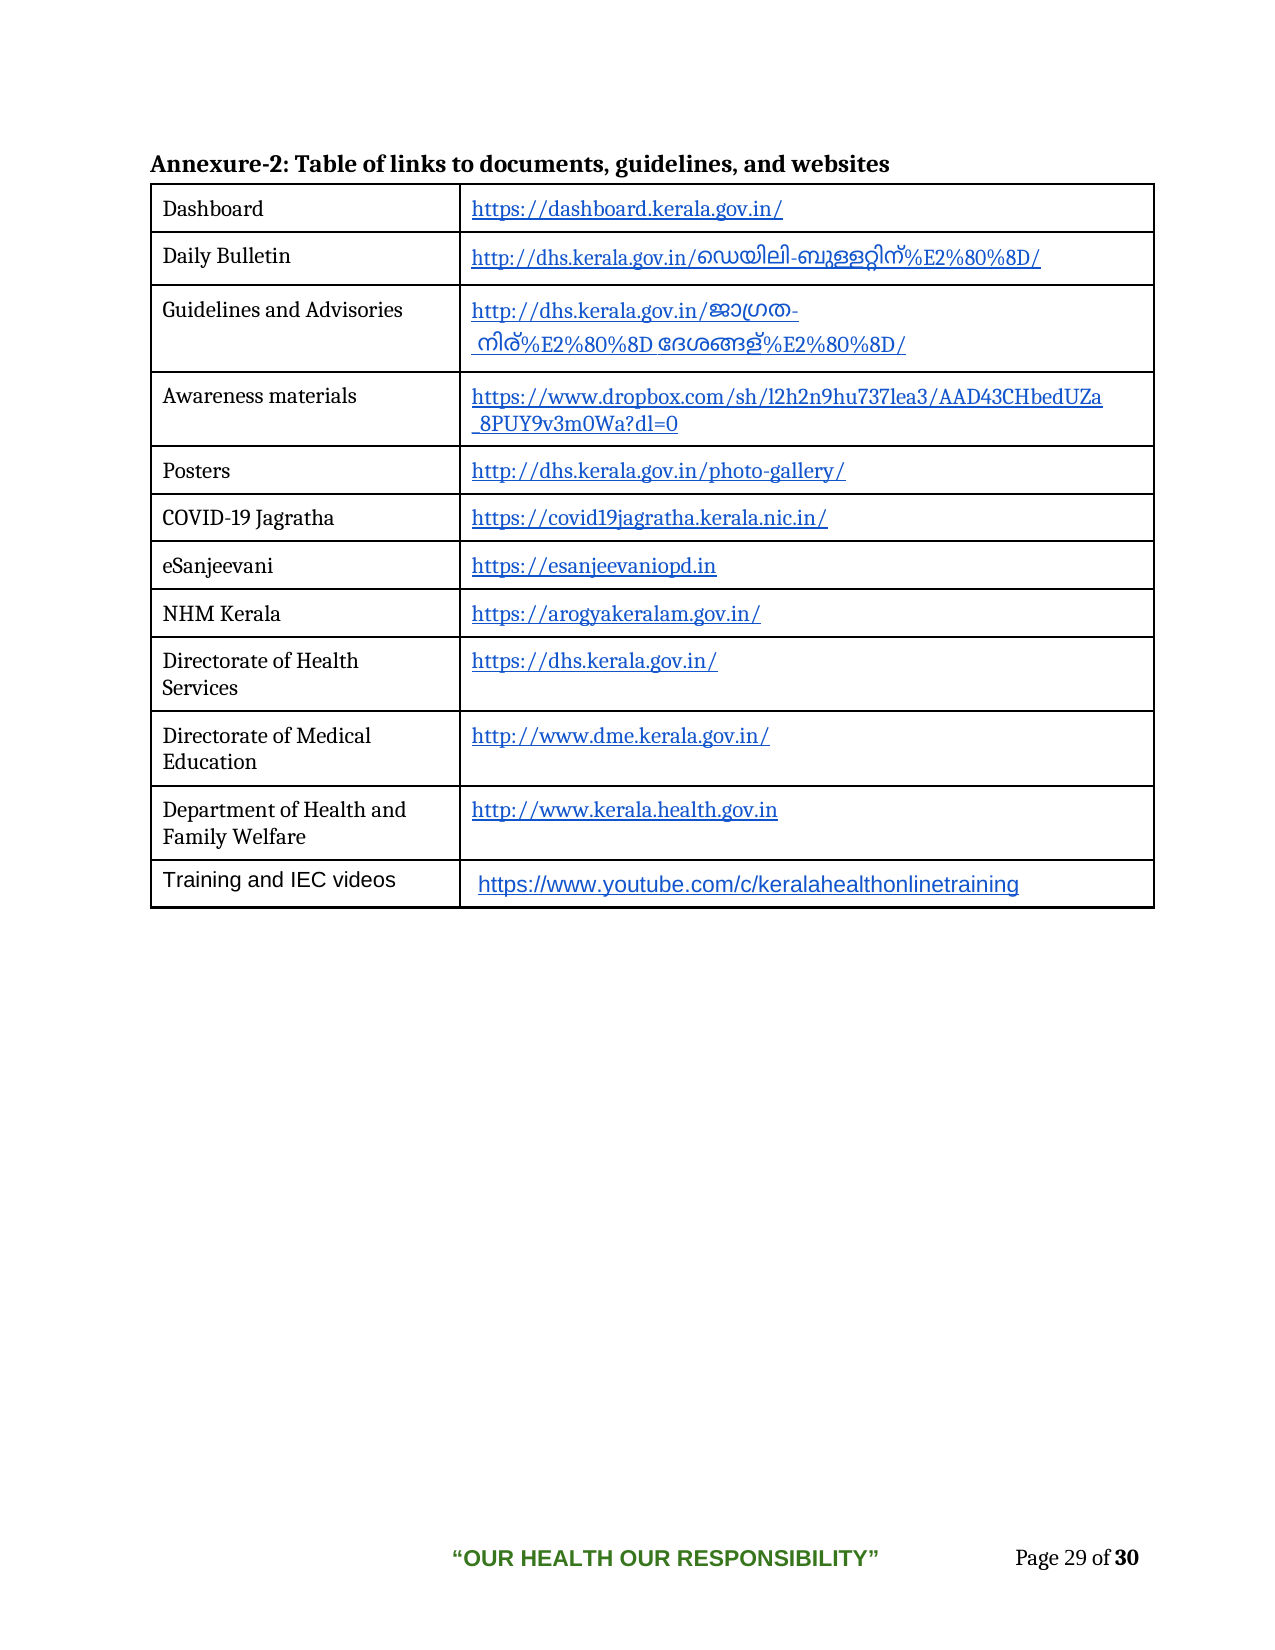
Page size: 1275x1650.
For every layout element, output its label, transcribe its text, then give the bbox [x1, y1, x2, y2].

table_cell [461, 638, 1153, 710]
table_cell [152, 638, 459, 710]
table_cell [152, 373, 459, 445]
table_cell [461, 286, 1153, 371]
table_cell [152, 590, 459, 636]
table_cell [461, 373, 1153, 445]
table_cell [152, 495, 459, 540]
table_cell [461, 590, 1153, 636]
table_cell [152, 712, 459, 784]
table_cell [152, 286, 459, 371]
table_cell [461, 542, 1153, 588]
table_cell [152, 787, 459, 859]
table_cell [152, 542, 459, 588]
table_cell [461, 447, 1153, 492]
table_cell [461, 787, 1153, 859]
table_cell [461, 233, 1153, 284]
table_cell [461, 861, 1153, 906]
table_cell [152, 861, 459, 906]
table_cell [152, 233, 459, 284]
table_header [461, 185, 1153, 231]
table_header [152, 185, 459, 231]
text Annexure-2: Table of links to documents, guidelines, and websites [150, 150, 1223, 179]
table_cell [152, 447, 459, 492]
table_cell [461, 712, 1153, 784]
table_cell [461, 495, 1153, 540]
